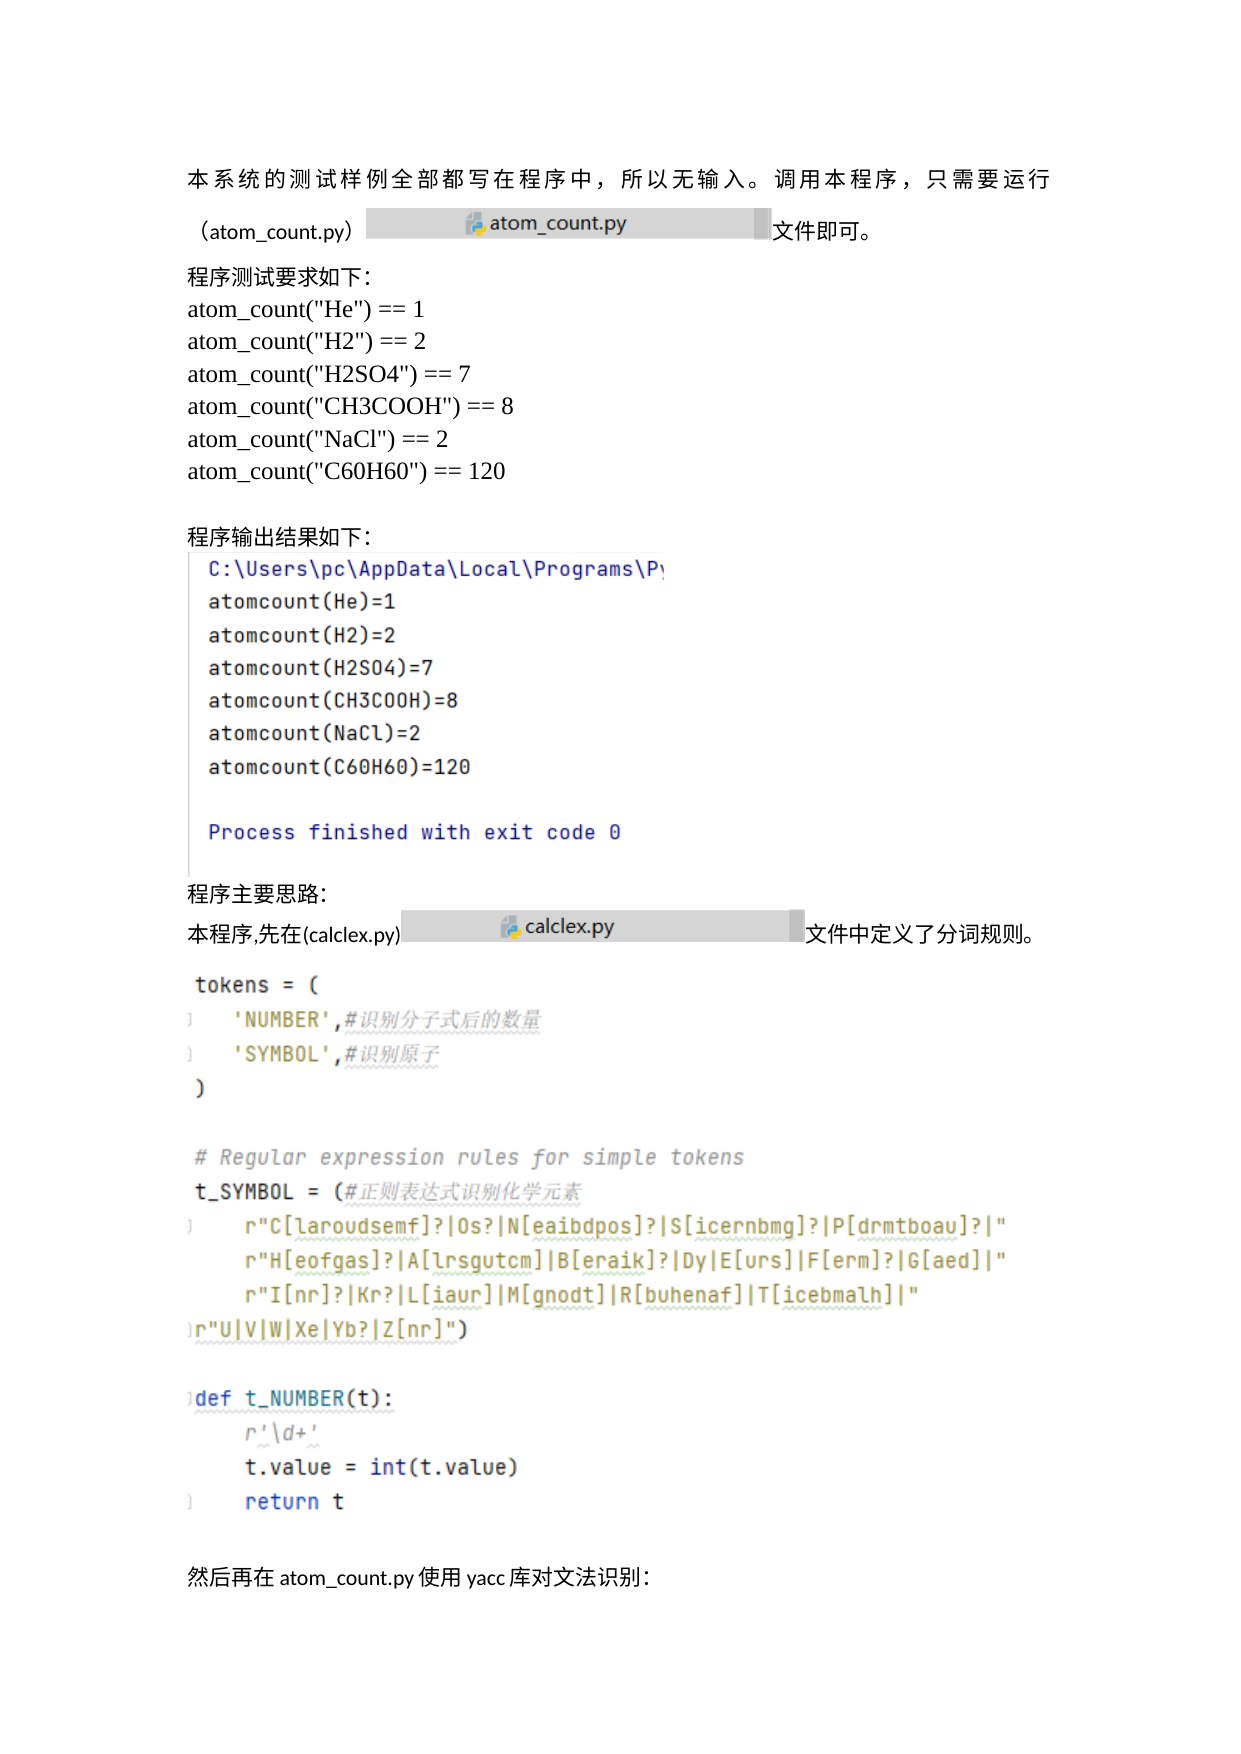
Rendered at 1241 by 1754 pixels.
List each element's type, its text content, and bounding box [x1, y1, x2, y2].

text 程序主要思路： [187, 877, 1053, 909]
text atom_count("H2") == 2 [187, 324, 1053, 357]
text 程序测试要求如下： [187, 259, 1053, 292]
text 程序输出结果如下： [187, 519, 1053, 552]
text atom_count("CH3COOH") == 8 [187, 389, 1053, 422]
picture [401, 909, 805, 942]
text 本系统的测试样例全部都写在程序中，所以无输入。调用本程序，只需要运行（atom_count.py）文件即可。 [187, 162, 1053, 259]
text 本程序,先在(calclex.py)文件中定义了分词规则。 [187, 909, 1053, 974]
picture [366, 208, 773, 240]
text atom_count("NaCl") == 2 [187, 422, 1053, 454]
text atom_count("He") == 1 [187, 292, 1053, 324]
text atom_count("H2SO4") == 7 [187, 357, 1053, 389]
text atom_count("C60H60") == 120 [187, 454, 1053, 487]
picture [187, 974, 1014, 1533]
picture [187, 552, 664, 877]
text 然后再在atom_count.py使用yacc库对文法识别： [187, 1559, 1053, 1592]
